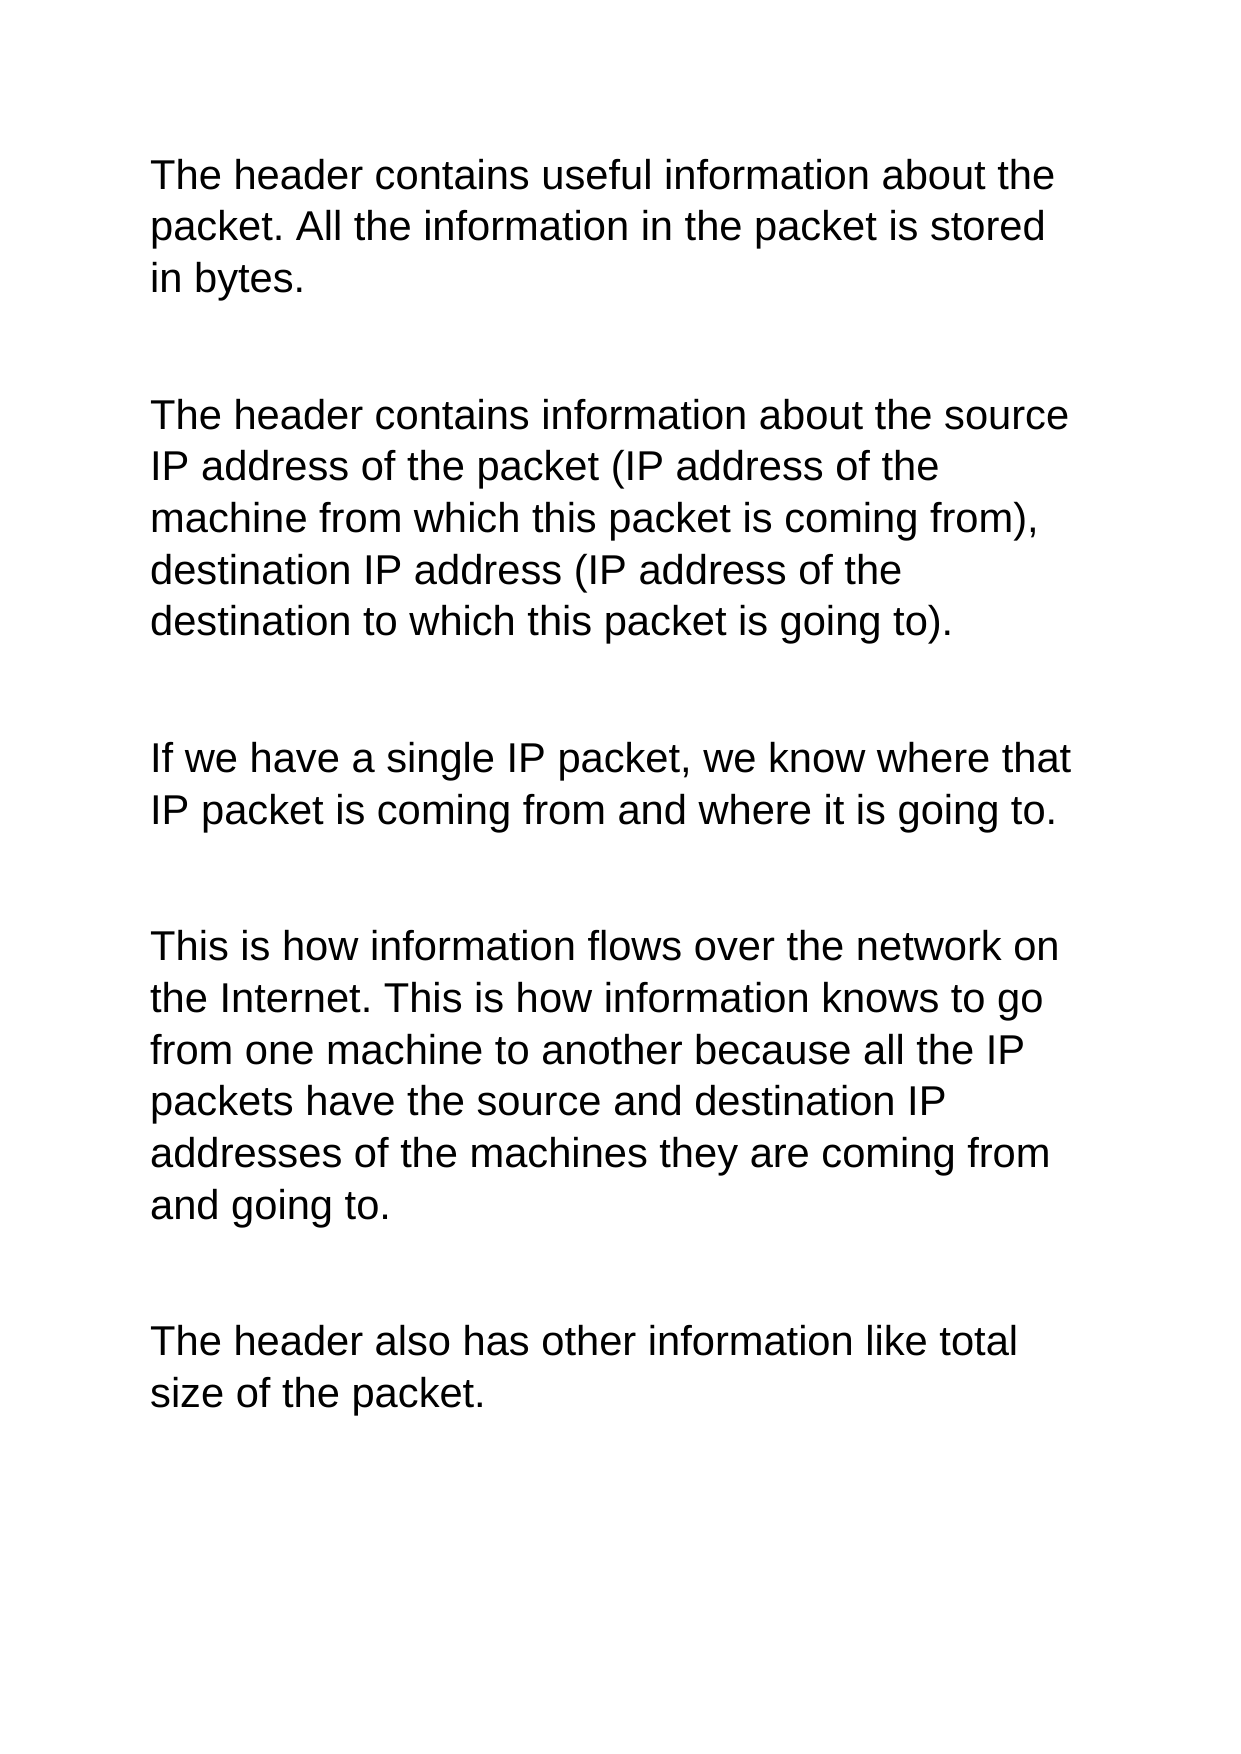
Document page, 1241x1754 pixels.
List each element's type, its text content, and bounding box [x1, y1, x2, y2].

text The header contains information about the source IP address of the packet (IP address of the machine from which this packet is coming from), destination IP address (IP address of the destination to which this packet is going to). [150, 390, 1090, 644]
text This is how information flows over the network on the Internet. This is how information knows to go from one machine to another because all the IP packets have the source and destination IP addresses of the machines they are coming from and going to. [150, 922, 1090, 1228]
text If we have a single IP packet, we know where that IP packet is coming from and where it is going to. [150, 733, 1090, 833]
text The header also has other information like total size of the packet. [150, 1317, 1090, 1416]
text The header contains useful information about the packet. All the information in the packet is stored in bytes. [150, 150, 1090, 301]
